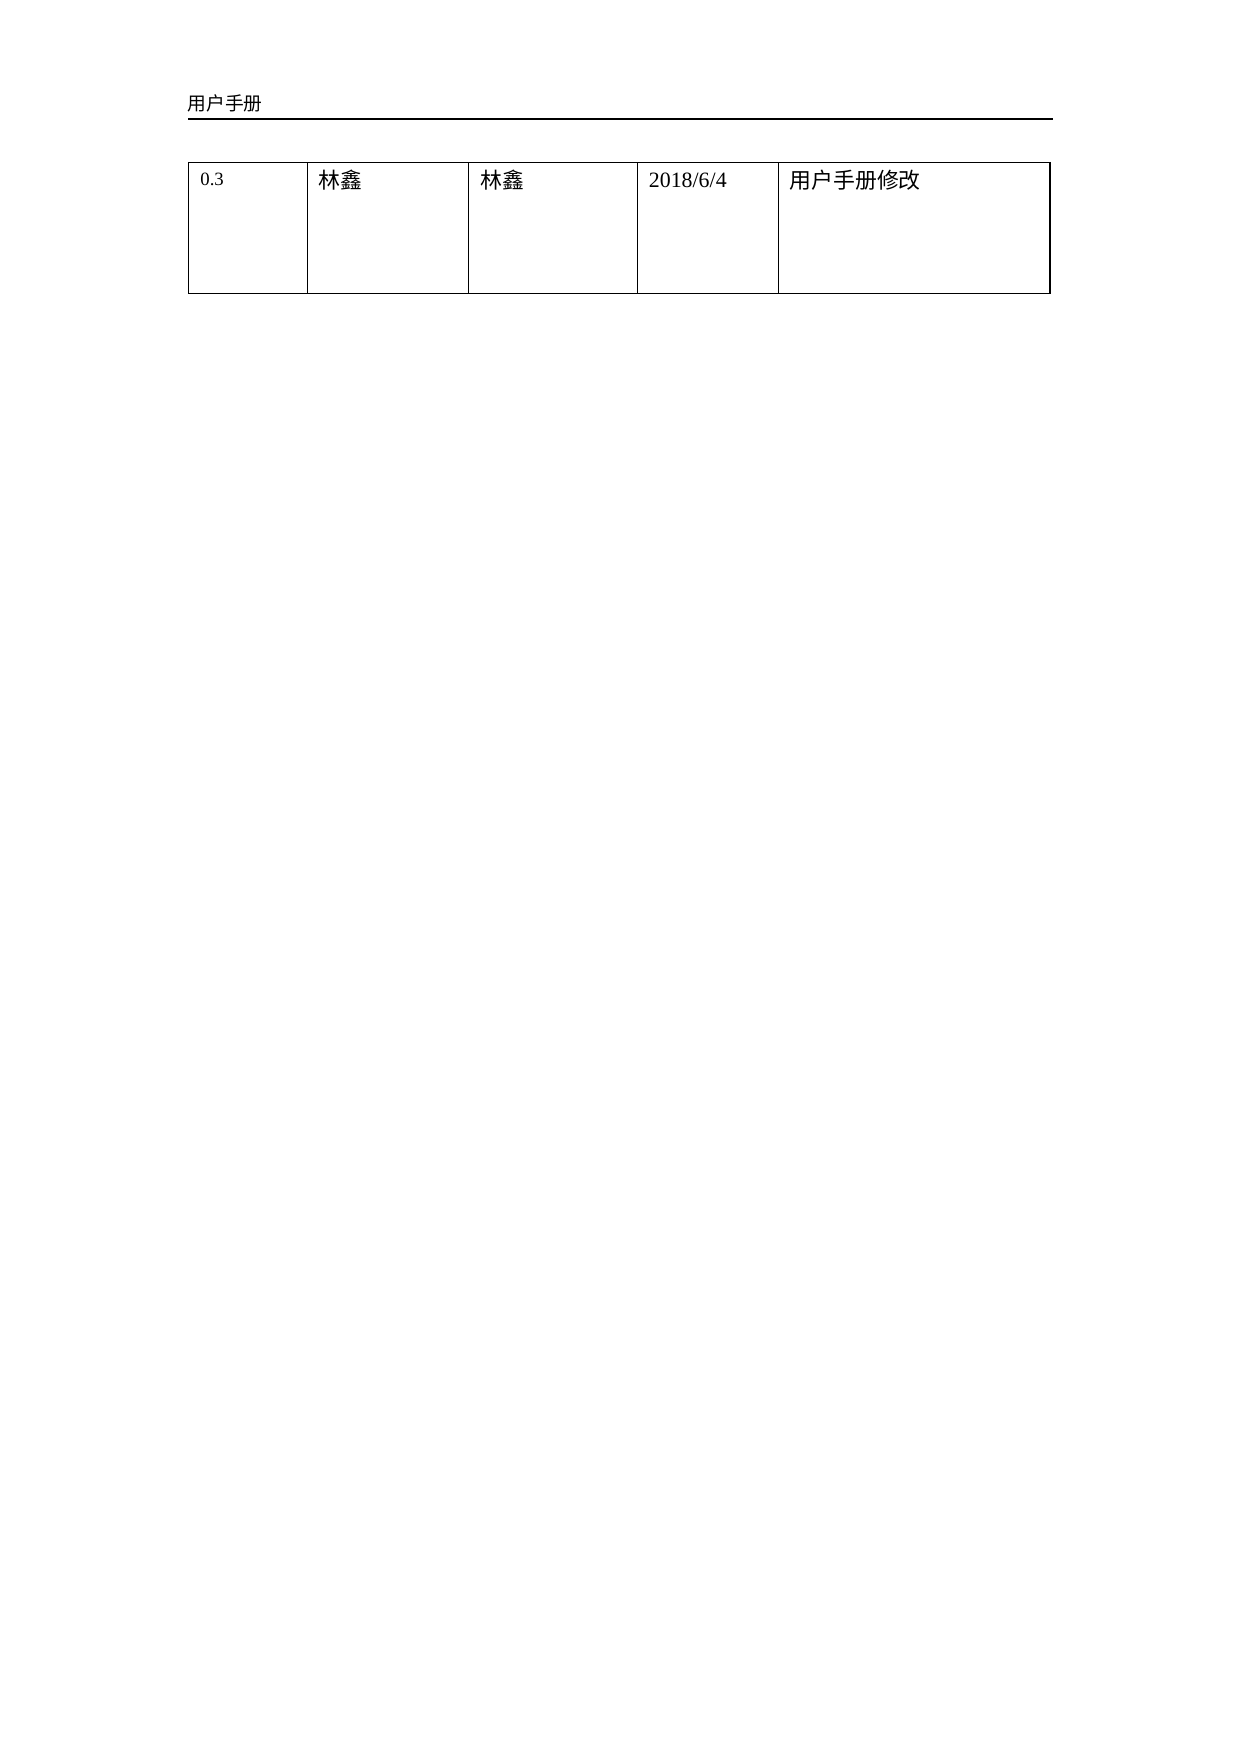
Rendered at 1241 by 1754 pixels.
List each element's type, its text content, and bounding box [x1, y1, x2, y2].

table_cell 林鑫 [469, 163, 637, 293]
table_cell 林鑫 [308, 163, 468, 293]
table_cell 2018/6/4 [638, 163, 778, 293]
table_cell 用户手册修改 [779, 163, 1049, 293]
table_cell 0.3 [189, 163, 307, 293]
